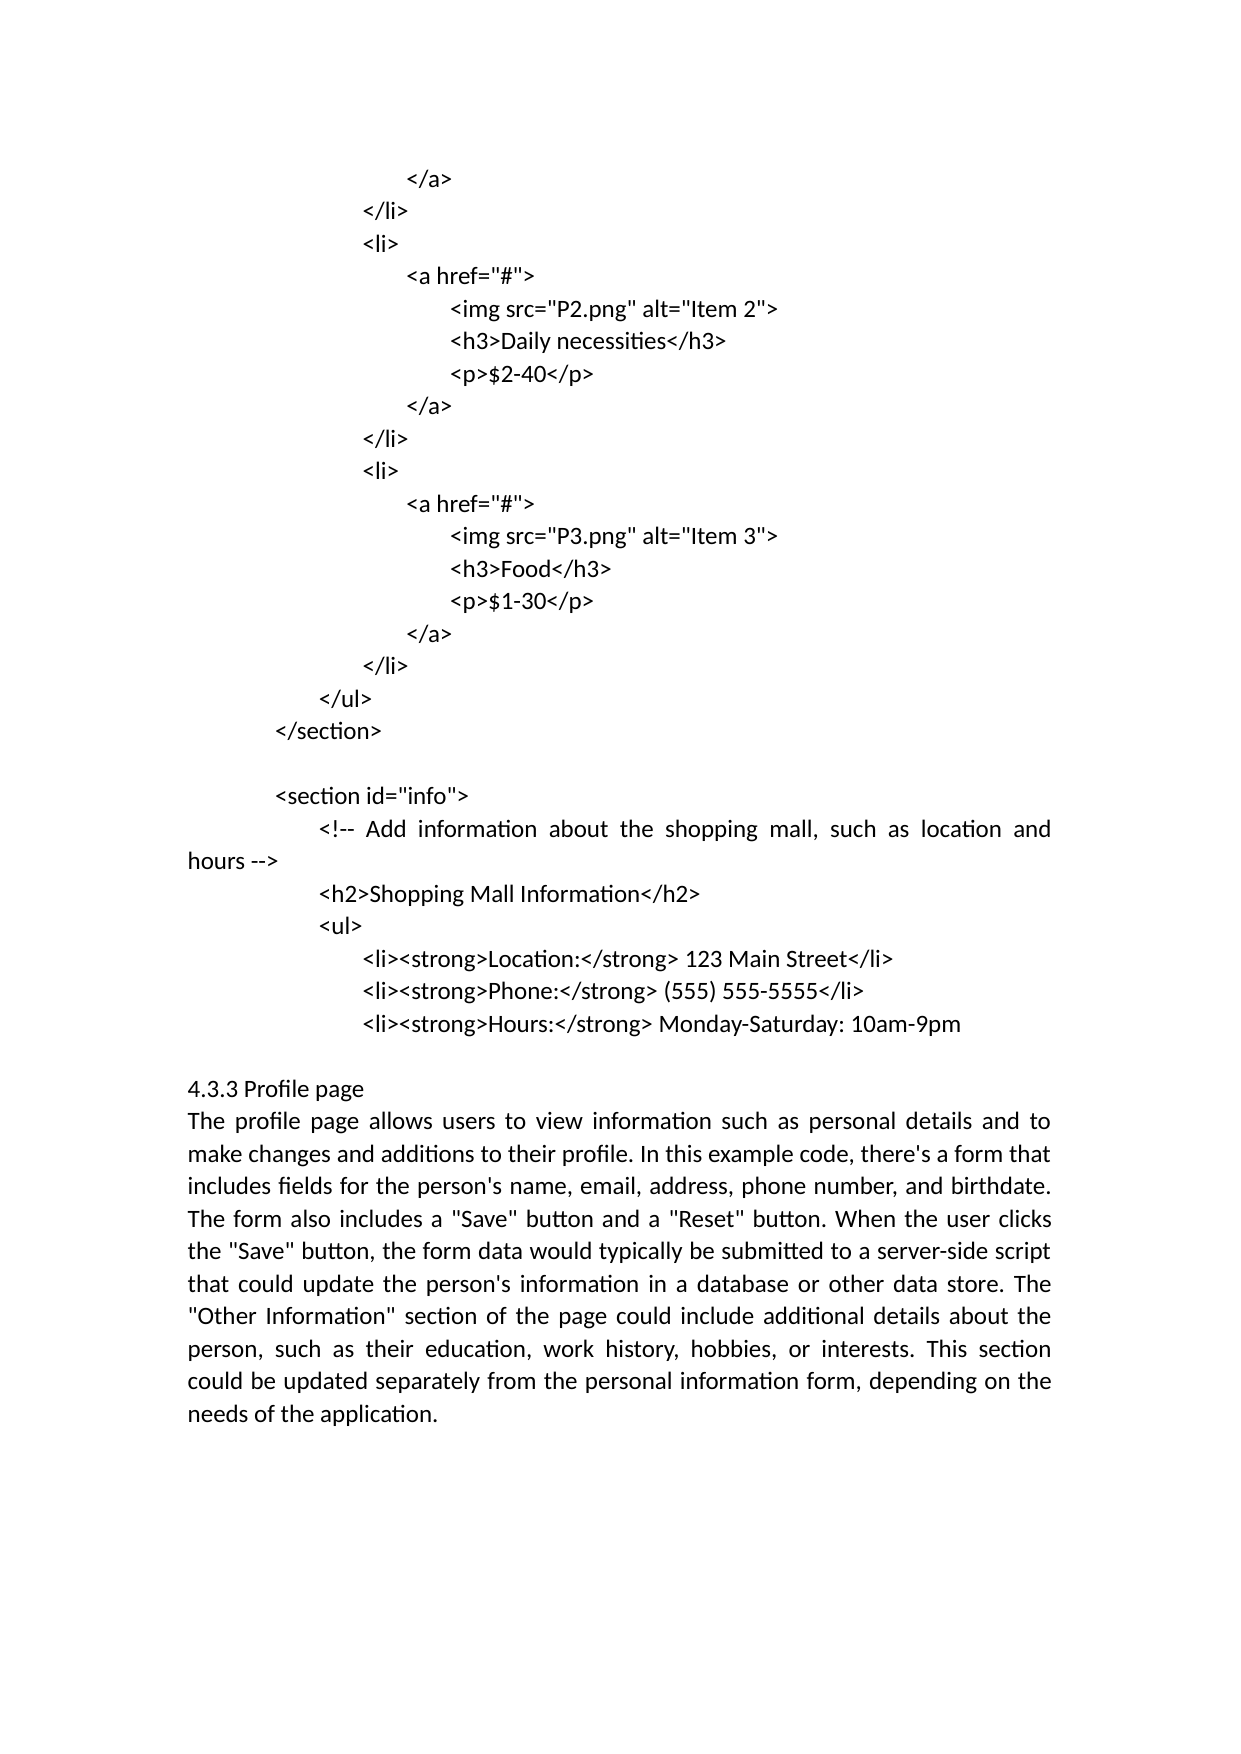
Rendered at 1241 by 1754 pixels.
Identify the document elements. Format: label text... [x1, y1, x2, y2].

text 4.3.3 Profile page [187, 1072, 1053, 1104]
text <li><strong>Hours:</strong> Monday-Saturday: 10am-9pm [187, 1007, 1053, 1039]
text <li> [187, 227, 1053, 259]
text <h3>Daily necessities</h3> [187, 324, 1053, 357]
text <p>$1-30</p> [187, 584, 1053, 617]
text </a> [187, 389, 1053, 422]
text <!-- Add information about the shopping mall, such as location and hours --> [187, 812, 1053, 877]
text <li> [187, 454, 1053, 487]
text <ul> [187, 909, 1053, 942]
text <li><strong>Phone:</strong> (555) 555-5555</li> [187, 974, 1053, 1007]
text </li> [187, 194, 1053, 227]
text <section id="info"> [187, 779, 1053, 812]
text <img src="P2.png" alt="Item 2"> [187, 292, 1053, 324]
text </li> [187, 649, 1053, 682]
text <p>$2-40</p> [187, 357, 1053, 389]
text <a href="#"> [187, 259, 1053, 292]
text <img src="P3.png" alt="Item 3"> [187, 519, 1053, 552]
text </a> [187, 617, 1053, 649]
text <a href="#"> [187, 487, 1053, 519]
text The profile page allows users to view information such as personal details and to make changes and additions to their profile. In this example code, there's a form that includes fields for the person's name, email, address, phone number, and birthdate. The form also includes a "Save" button and a "Reset" button. When the user clicks the "Save" button, the form data would typically be submitted to a server-side script that could update the person's information in a database or other data store. The "Other Information" section of the page could include additional details about the person, such as their education, work history, hobbies, or interests. This section could be updated separately from the personal information form, depending on the needs of the application. [187, 1104, 1053, 1429]
text <h3>Food</h3> [187, 552, 1053, 584]
text </section> [187, 714, 1053, 747]
text <li><strong>Location:</strong> 123 Main Street</li> [187, 942, 1053, 974]
text </a> [187, 162, 1053, 194]
text <h2>Shopping Mall Information</h2> [187, 877, 1053, 909]
text </ul> [187, 682, 1053, 714]
text </li> [187, 422, 1053, 454]
